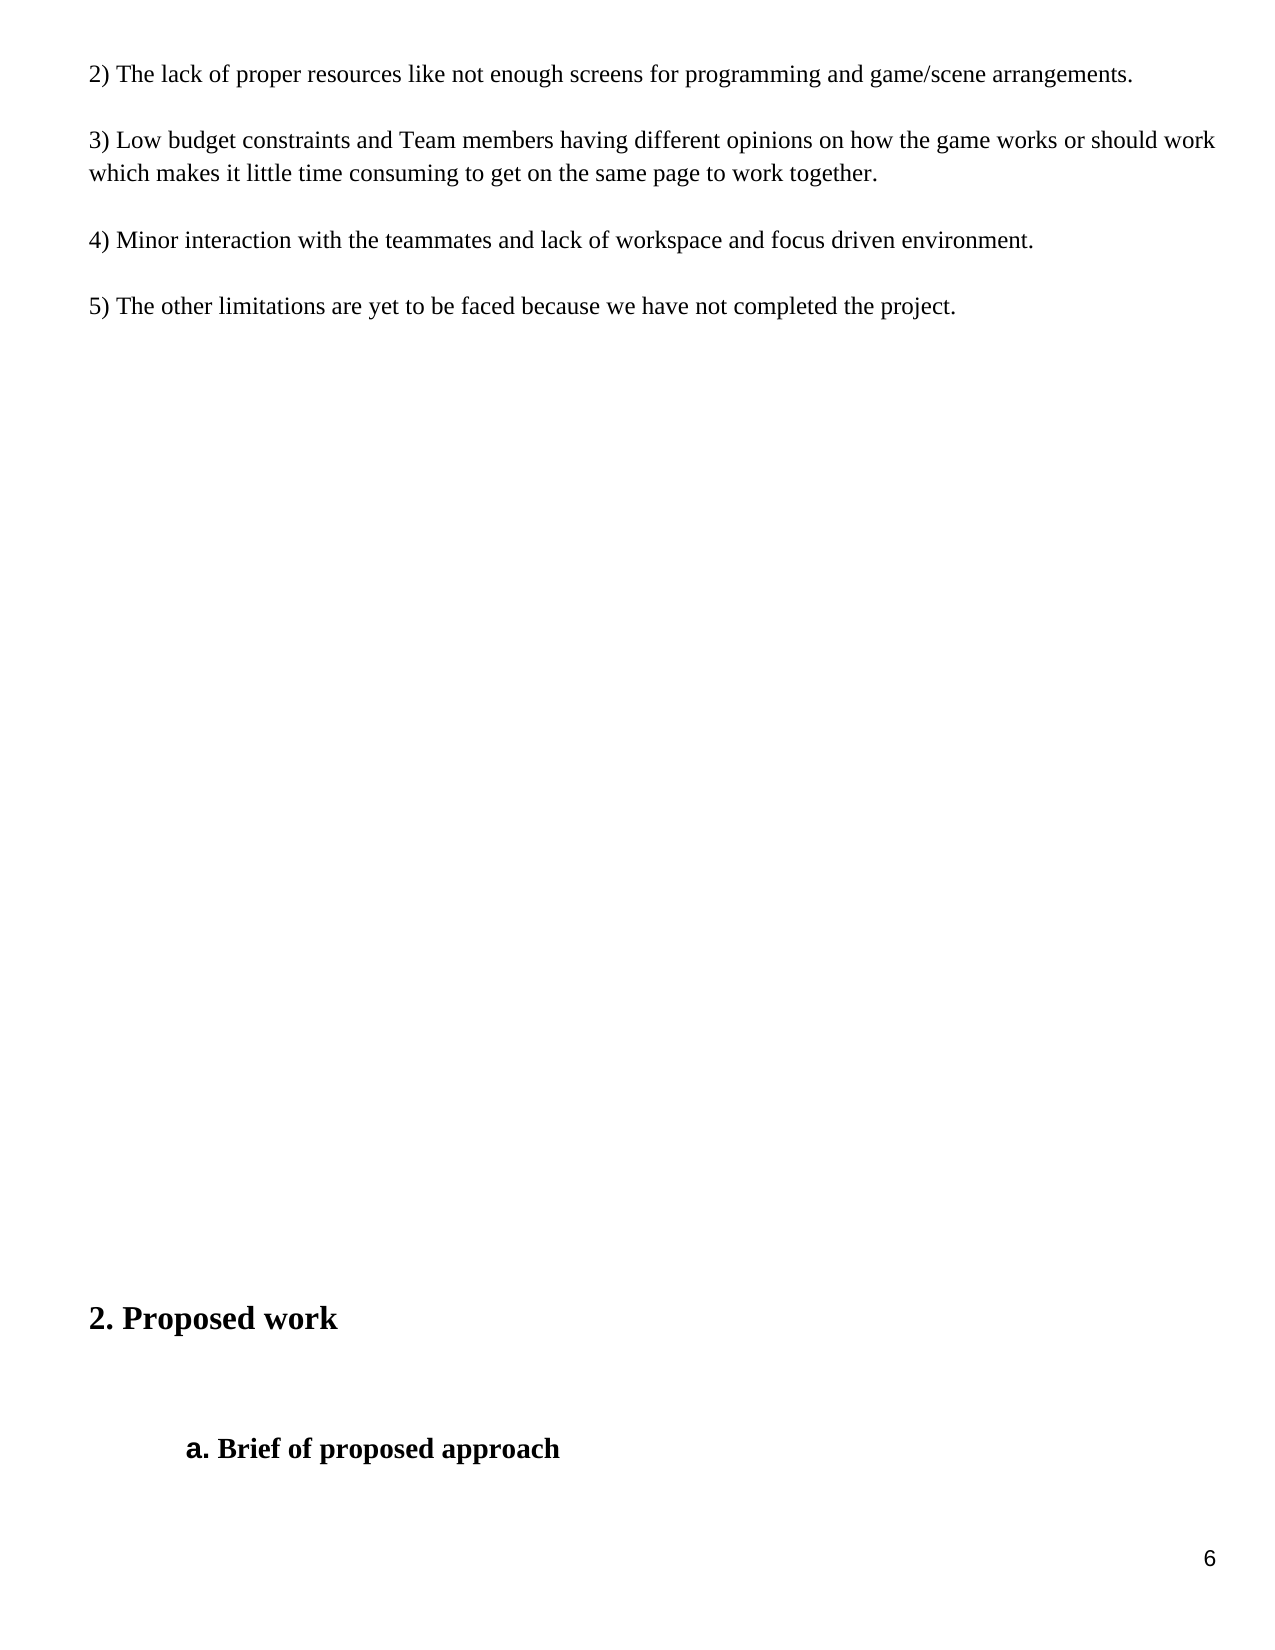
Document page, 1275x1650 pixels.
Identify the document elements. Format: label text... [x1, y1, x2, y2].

text 2) The lack of proper resources like not enough screens for programming and game/scene arrangements. [89, 59, 1216, 88]
text 2. Proposed work [89, 1299, 1216, 1337]
text a. Brief of proposed approach [164, 1431, 1216, 1465]
text 3) Low budget constraints and Team members having different opinions on how the game works or should work which makes it little time consuming to get on the same page to work together. [89, 125, 1216, 187]
text 5) The other limitations are yet to be faced because we have not completed the project. [89, 291, 1216, 320]
text 4) Minor interaction with the teammates and lack of workspace and focus driven environment. [89, 225, 1216, 253]
